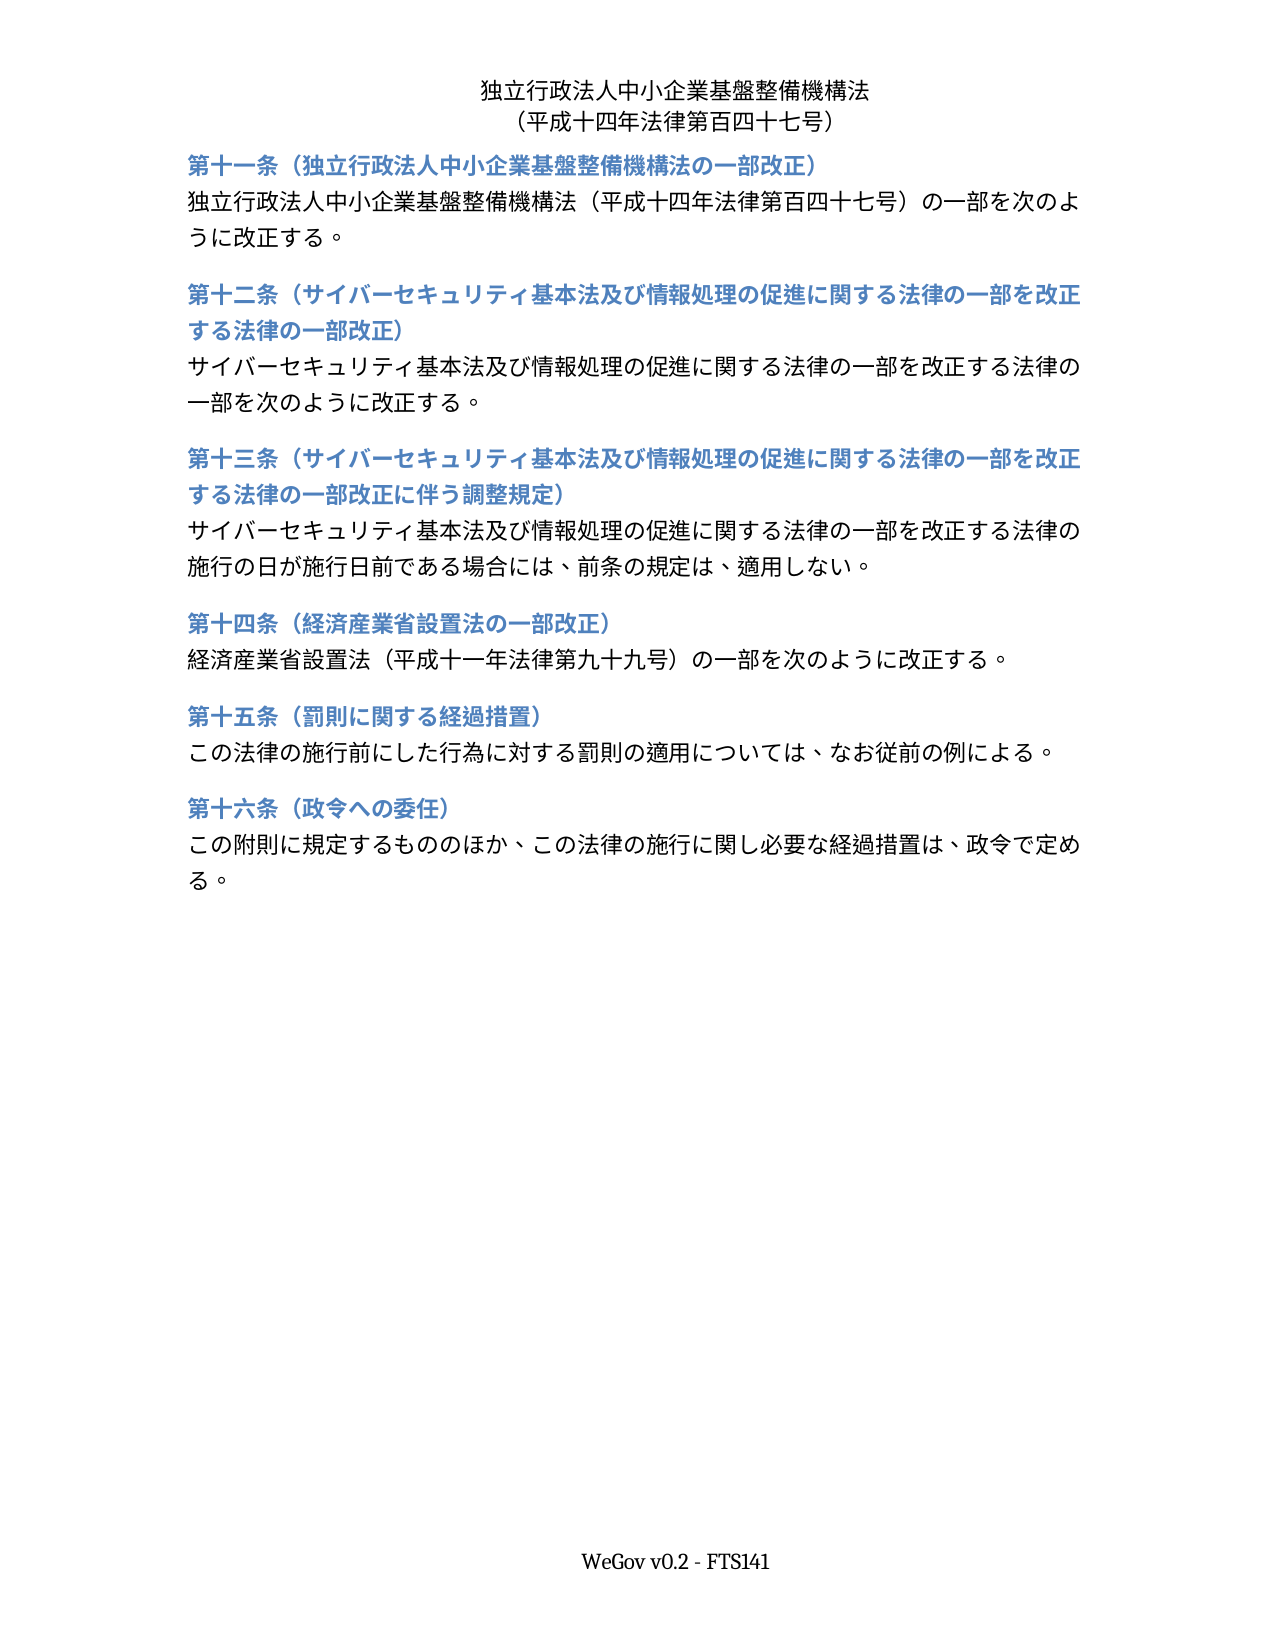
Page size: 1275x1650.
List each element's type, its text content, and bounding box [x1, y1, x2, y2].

subtitle 第十五条（罰則に関する経過措置） [187, 701, 1087, 732]
text サイバーセキュリティ基本法及び情報処理の促進に関する法律の一部を改正する法律の施行の日が施行日前である場合には、前条の規定は、適用しない。 [187, 515, 1087, 582]
text サイバーセキュリティ基本法及び情報処理の促進に関する法律の一部を改正する法律の一部を次のように改正する。 [187, 351, 1087, 418]
text 独立行政法人中小企業基盤整備機構法（平成十四年法律第百四十七号）の一部を次のように改正する。 [187, 186, 1087, 253]
text 経済産業省設置法（平成十一年法律第九十九号）の一部を次のように改正する。 [187, 644, 1087, 675]
subtitle 第十二条（サイバーセキュリティ基本法及び情報処理の促進に関する法律の一部を改正する法律の一部改正） [187, 279, 1087, 346]
subtitle 第十三条（サイバーセキュリティ基本法及び情報処理の促進に関する法律の一部を改正する法律の一部改正に伴う調整規定） [187, 443, 1087, 510]
text この法律の施行前にした行為に対する罰則の適用については、なお従前の例による。 [187, 736, 1087, 768]
subtitle 第十四条（経済産業省設置法の一部改正） [187, 608, 1087, 639]
subtitle 第十六条（政令への委任） [187, 793, 1087, 824]
subtitle 第十一条（独立行政法人中小企業基盤整備機構法の一部改正） [187, 150, 1087, 181]
text この附則に規定するもののほか、この法律の施行に関し必要な経過措置は、政令で定める。 [187, 829, 1087, 896]
